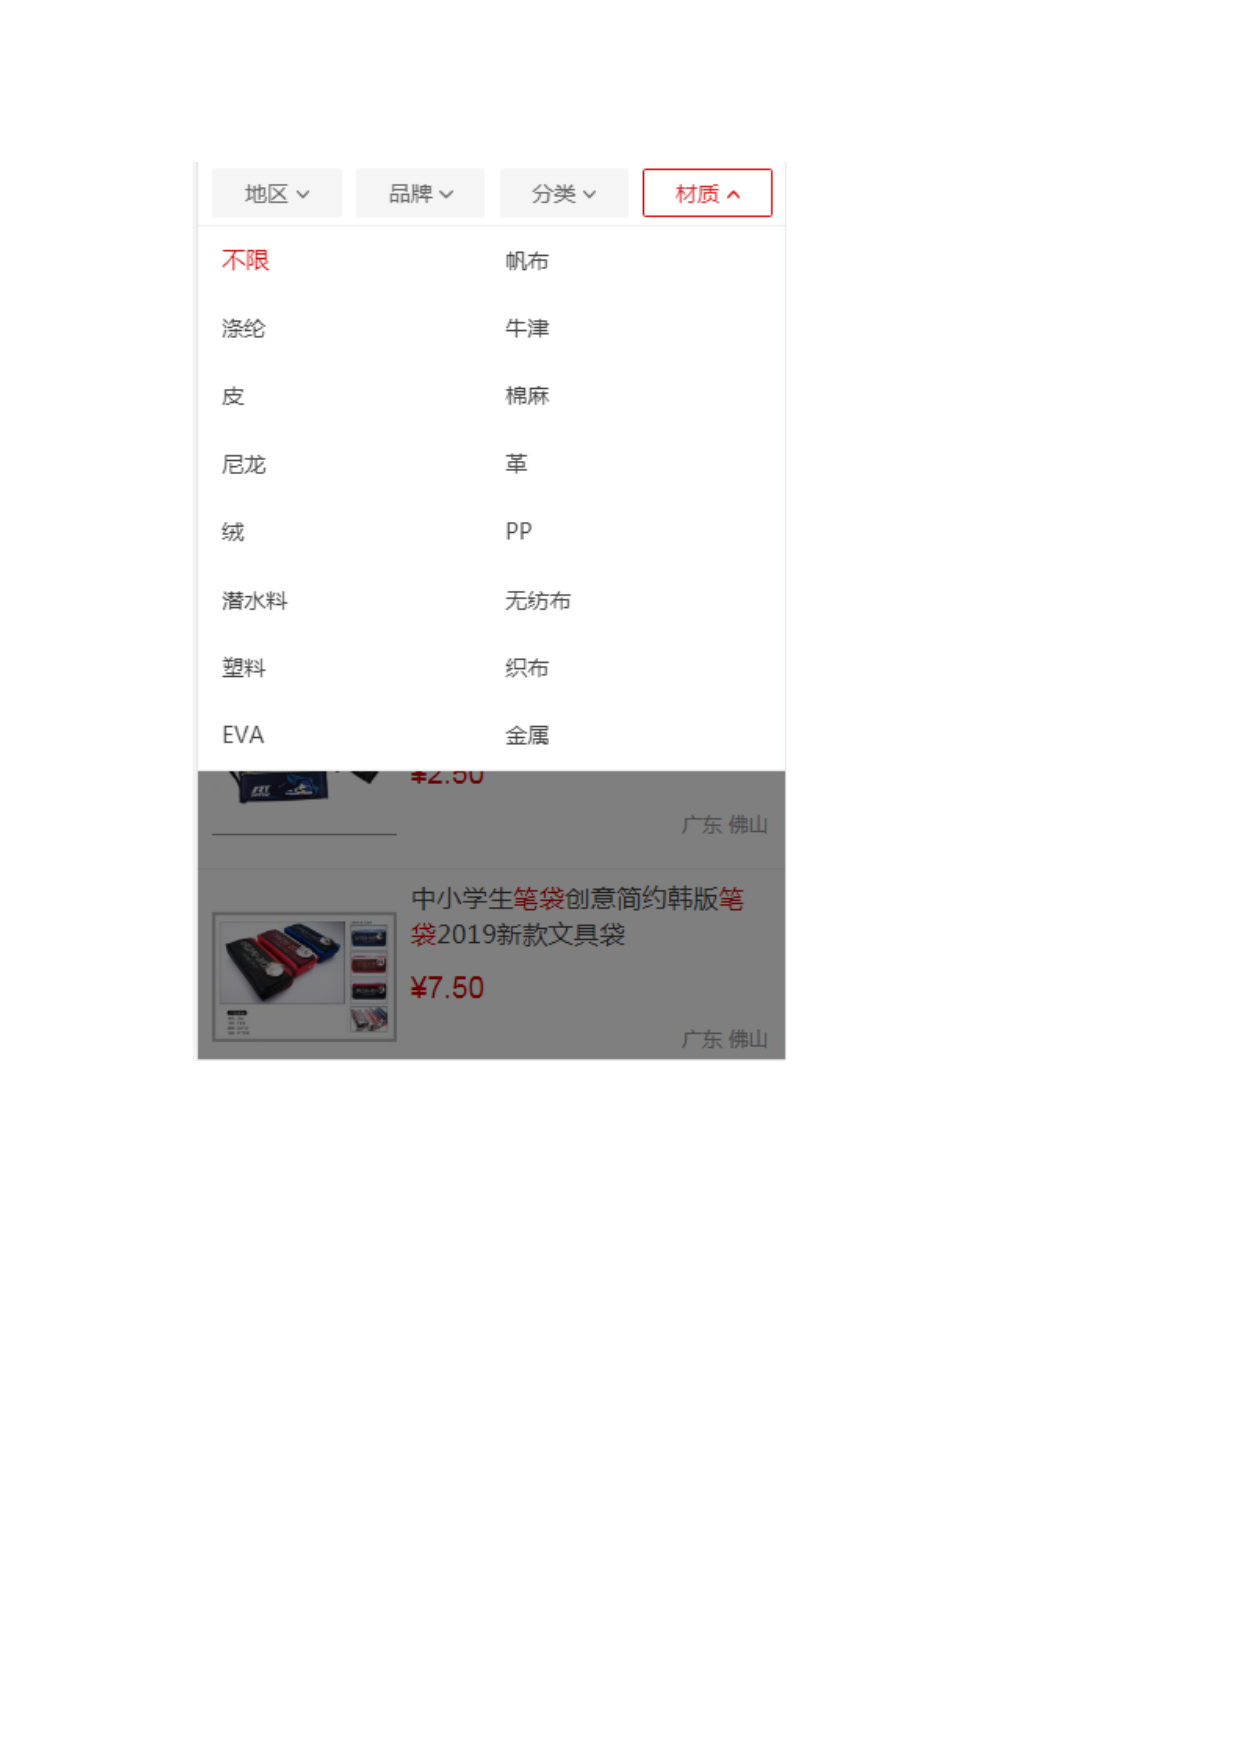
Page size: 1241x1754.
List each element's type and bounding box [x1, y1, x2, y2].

picture [192, 162, 787, 1061]
